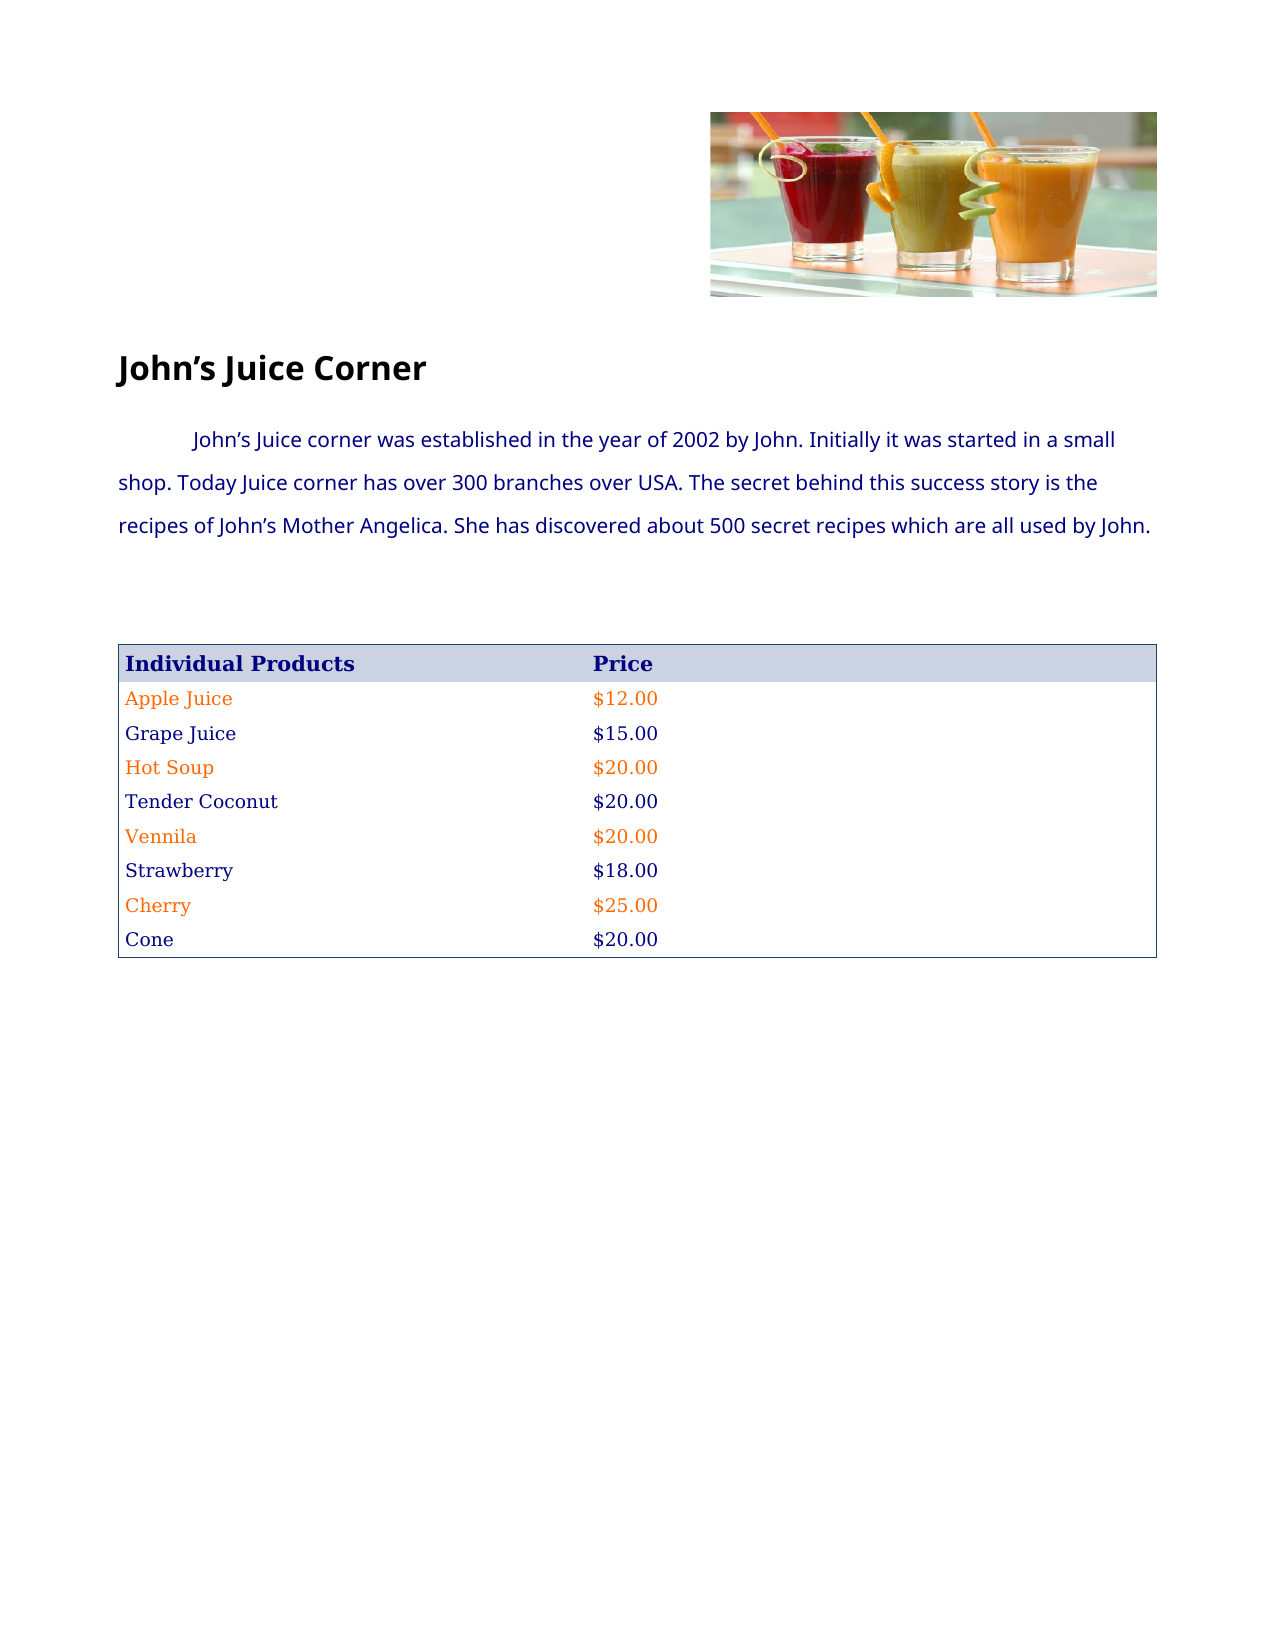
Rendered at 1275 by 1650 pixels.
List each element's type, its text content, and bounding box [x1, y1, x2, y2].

table_cell Strawberry [119, 854, 586, 888]
table_cell $20.00 [586, 923, 1156, 957]
table_cell Grape Juice [119, 717, 586, 751]
picture [710, 112, 1157, 297]
subtitle John’s Juice Corner [118, 345, 1157, 391]
table_cell $25.00 [586, 889, 1156, 923]
table_cell Apple Juice [119, 682, 586, 717]
table_cell Tender Coconut [119, 785, 586, 820]
text John’s Juice corner was established in the year of 2002 by John. Initially it was started in a small shop. Today Juice corner has over 300 branches over USA. The secret behind this success story is the recipes of John’s Mother Angelica. She has discovered about 500 secret recipes which are all used by John. [118, 426, 1157, 539]
table_cell Cone [119, 923, 586, 957]
table_header Price [586, 645, 1156, 682]
table_cell $12.00 [586, 682, 1156, 717]
table_cell Cherry [119, 889, 586, 923]
table_cell $15.00 [586, 717, 1156, 751]
table_cell $20.00 [586, 785, 1156, 820]
table_cell Hot Soup [119, 751, 586, 785]
table_header Individual Products [119, 645, 586, 682]
table_cell $20.00 [586, 751, 1156, 785]
table_cell $20.00 [586, 820, 1156, 854]
table_cell Vennila [119, 820, 586, 854]
table_cell $18.00 [586, 854, 1156, 888]
